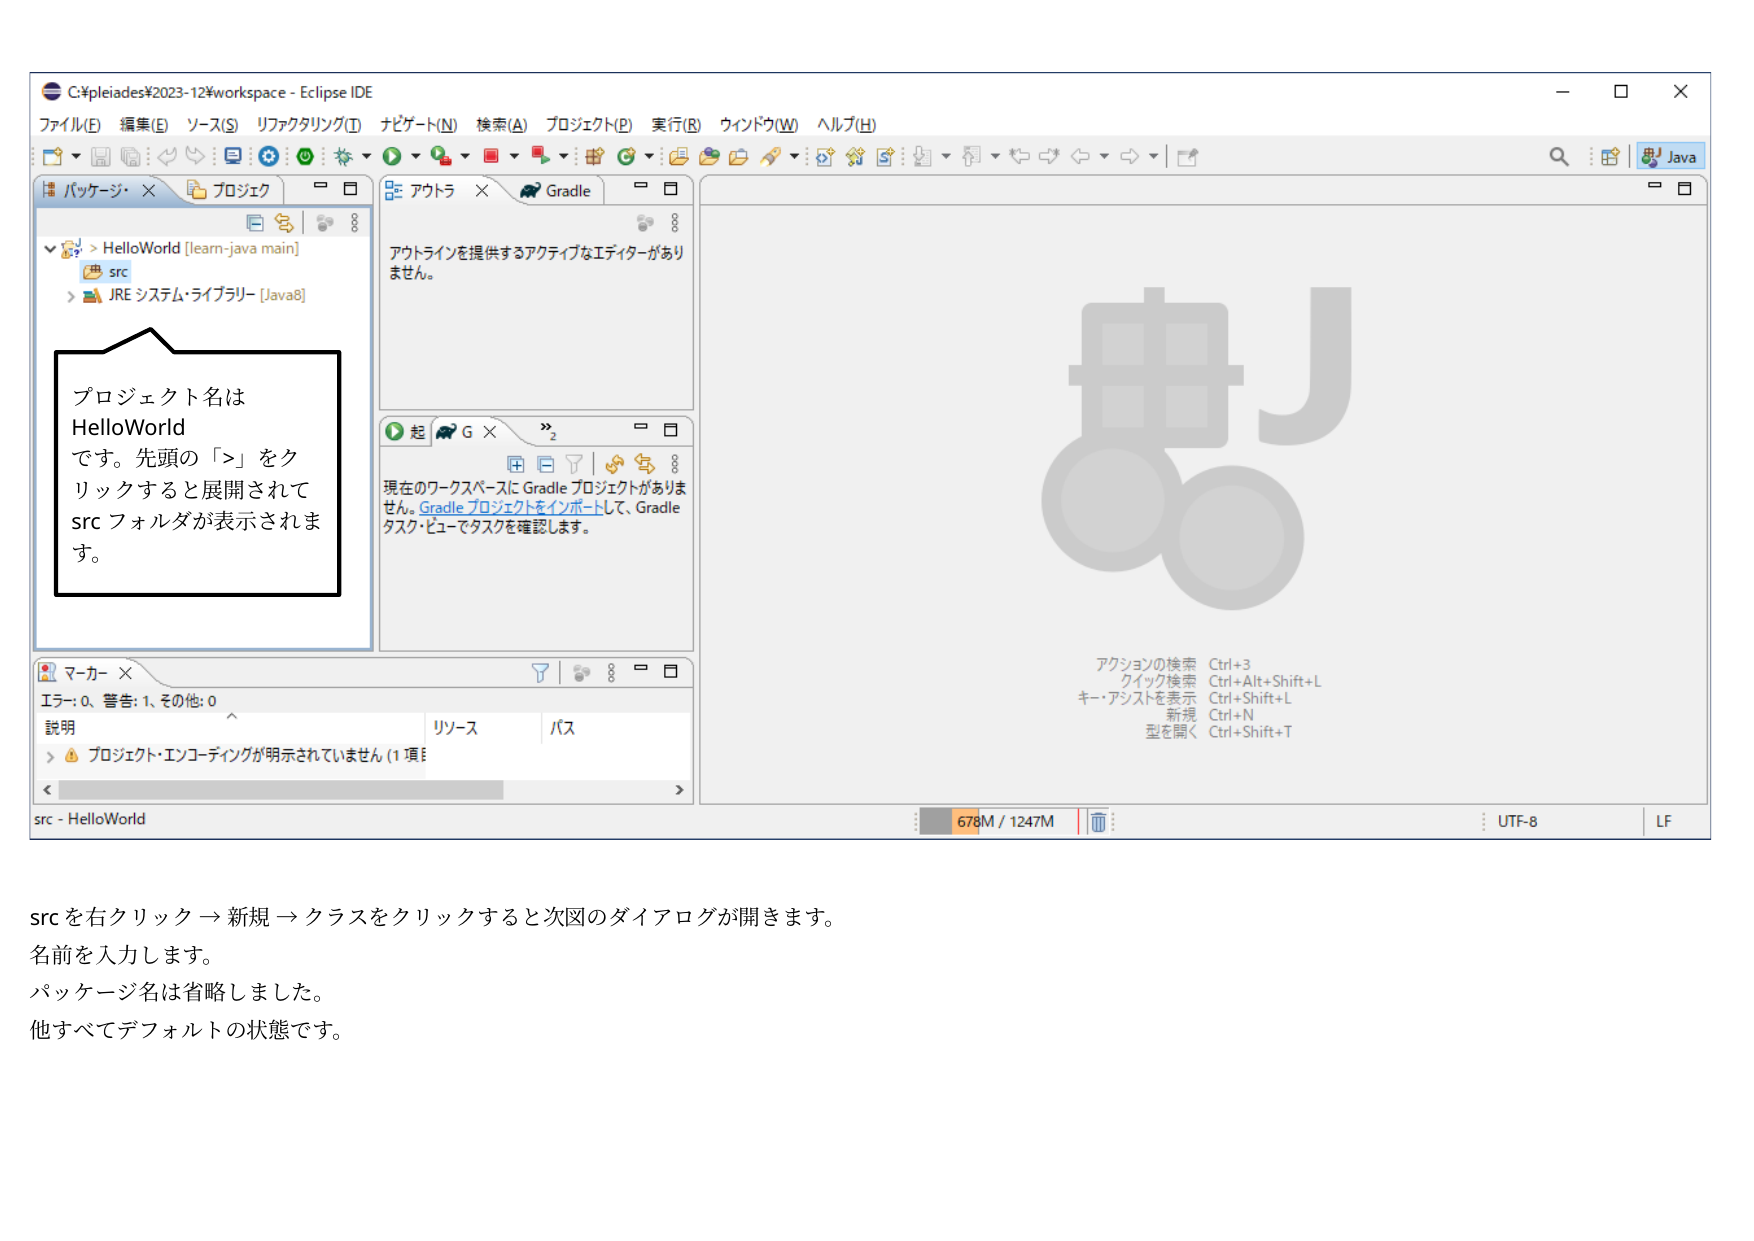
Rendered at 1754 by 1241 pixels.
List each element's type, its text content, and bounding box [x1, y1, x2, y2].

picture [29, 72, 1712, 840]
text 他すべてデフォルトの状態です。 [29, 1010, 1695, 1047]
text srcを右クリック → 新規 → クラスをクリックすると次図のダイアログが開きます。 [29, 897, 1695, 935]
text パッケージ名は省略しました。 [29, 972, 1695, 1010]
text 名前を入力します。 [29, 935, 1695, 972]
